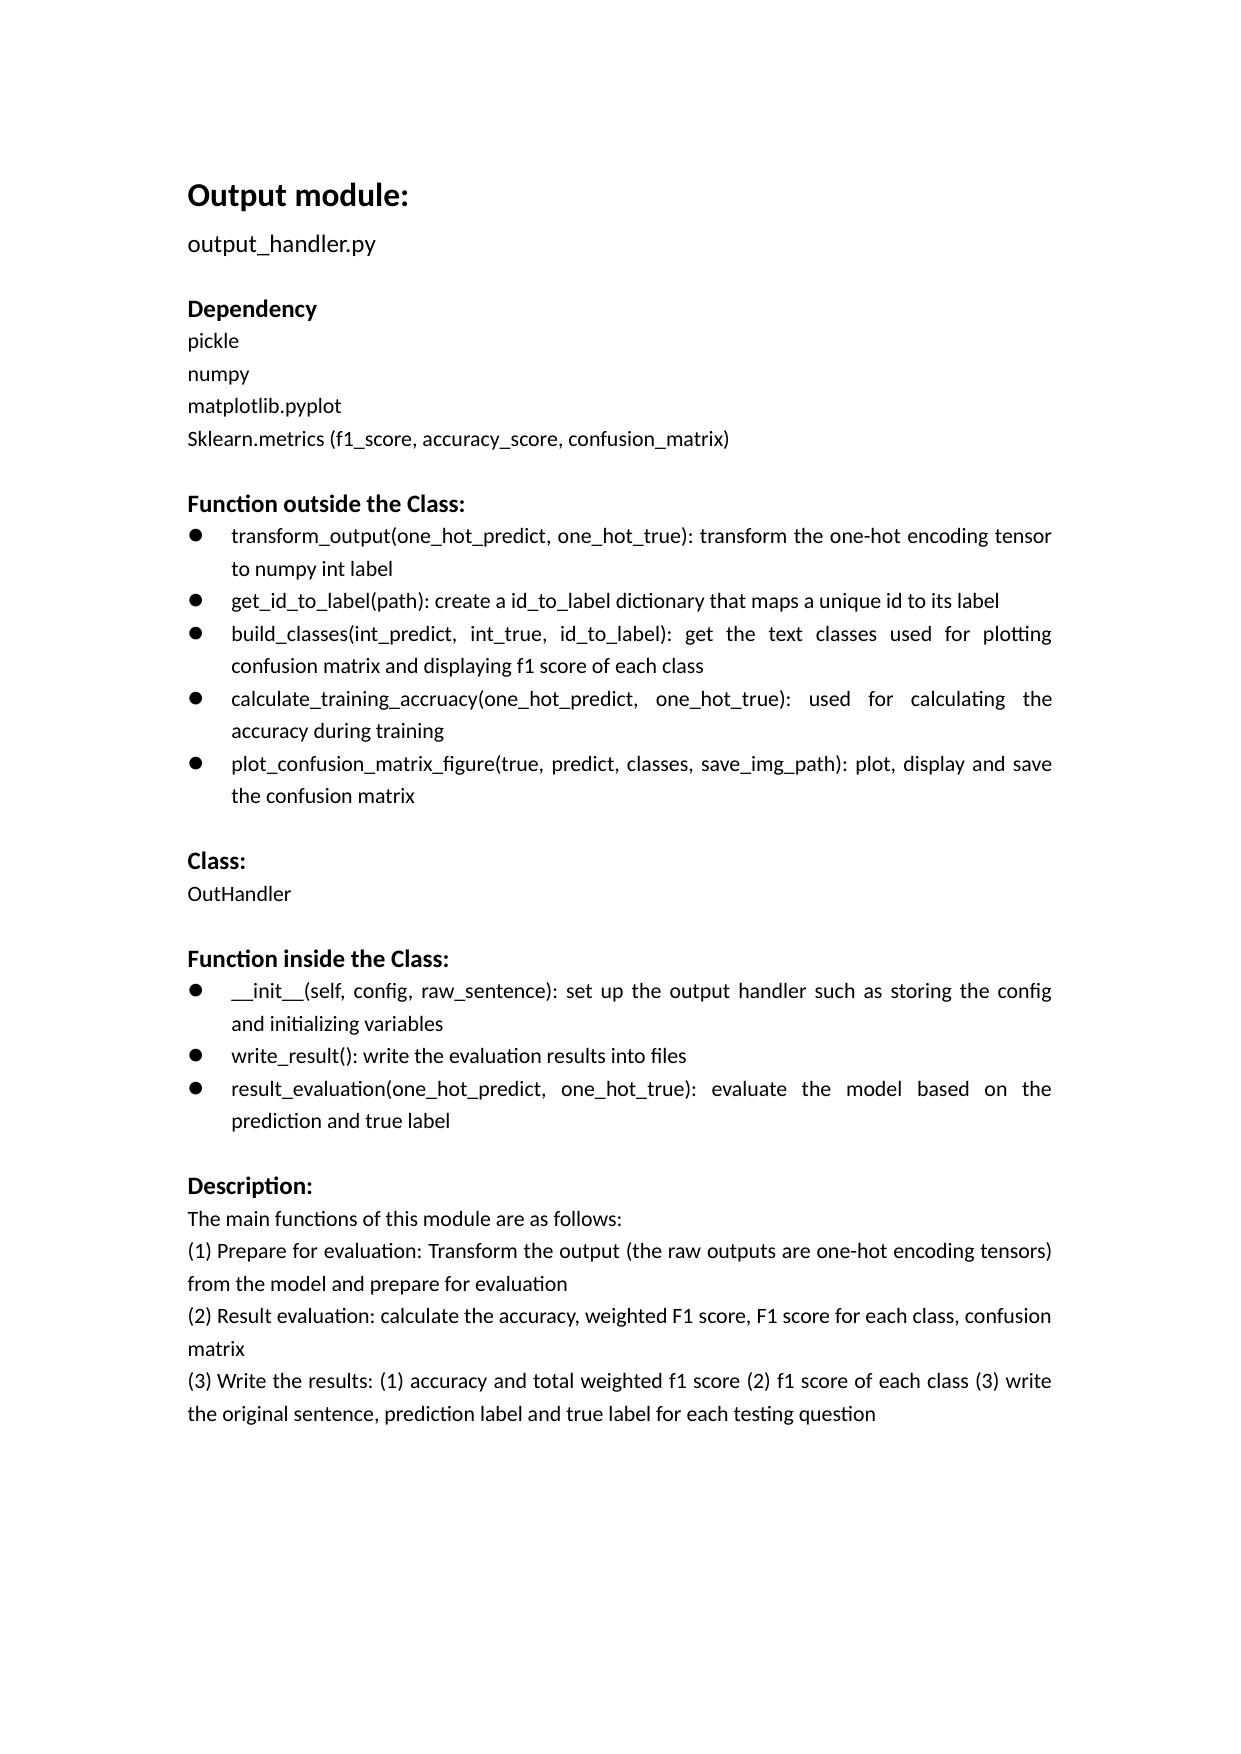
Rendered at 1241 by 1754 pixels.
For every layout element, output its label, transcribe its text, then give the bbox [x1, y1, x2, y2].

list calculate_training_accruacy(one_hot_predict, one_hot_true): used for calculating the accuracy during training [187, 682, 1053, 747]
list plot_confusion_matrix_figure(true, predict, classes, save_img_path): plot, display and save the confusion matrix [187, 747, 1053, 812]
list pickle [187, 324, 1053, 357]
list numpy [187, 357, 1053, 389]
list Dependency [187, 292, 1053, 324]
list Sklearn.metrics (f1_score, accuracy_score, confusion_matrix) [187, 422, 1053, 454]
list The main functions of this module are as follows: [187, 1202, 1053, 1234]
list result_evaluation(one_hot_predict, one_hot_true): evaluate the model based on the prediction and true label [187, 1072, 1053, 1137]
list Output module: [187, 162, 1053, 227]
list Class: [187, 844, 1053, 877]
list build_classes(int_predict, int_true, id_to_label): get the text classes used for plotting confusion matrix and displaying f1 score of each class [187, 617, 1053, 682]
list Function outside the Class: [187, 487, 1053, 519]
list Prepare for evaluation: Transform the output (the raw outputs are one-hot encoding tensors) from the model and prepare for evaluation [187, 1234, 1053, 1299]
list Result evaluation: calculate the accuracy, weighted F1 score, F1 score for each class, confusion matrix [187, 1299, 1053, 1364]
list __init__(self, config, raw_sentence): set up the output handler such as storing the config and initializing variables [187, 974, 1053, 1039]
list get_id_to_label(path): create a id_to_label dictionary that maps a unique id to its label [187, 584, 1053, 617]
list Write the results: (1) accuracy and total weighted f1 score (2) f1 score of each class (3) write the original sentence, prediction label and true label for each testing question [187, 1364, 1053, 1429]
list OutHandler [187, 877, 1053, 909]
list Description: [187, 1169, 1053, 1202]
list output_handler.py [187, 227, 1053, 259]
list transform_output(one_hot_predict, one_hot_true): transform the one-hot encoding tensor to numpy int label [187, 519, 1053, 584]
list write_result(): write the evaluation results into files [187, 1039, 1053, 1072]
list Function inside the Class: [187, 942, 1053, 974]
list matplotlib.pyplot [187, 389, 1053, 422]
